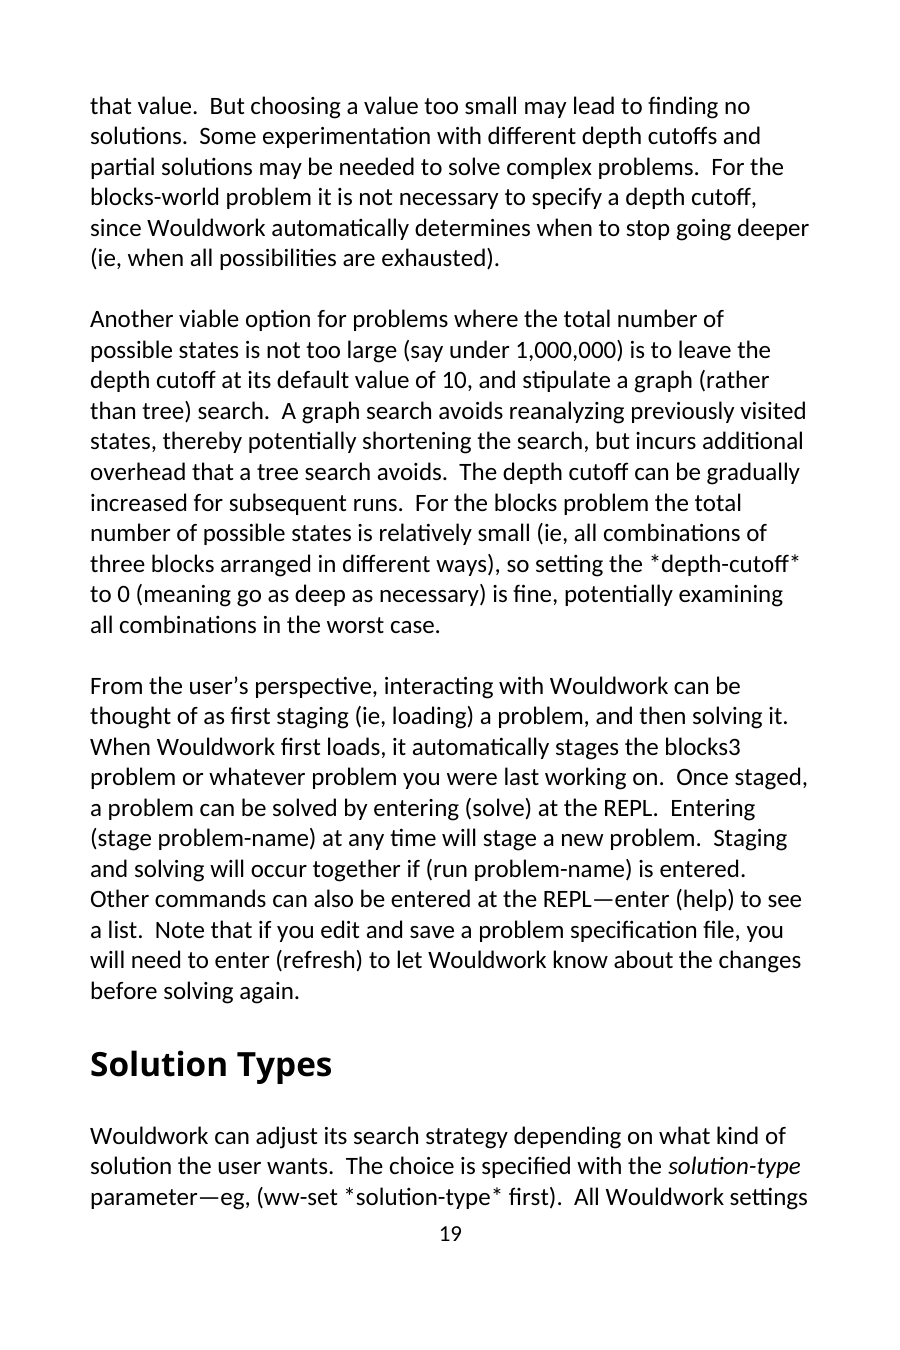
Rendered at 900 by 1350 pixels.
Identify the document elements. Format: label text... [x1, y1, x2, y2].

text Another viable option for problems where the total number of possible states is not too large (say under 1,000,000) is to leave the depth cutoff at its default value of 10, and stipulate a graph (rather than tree) search. A graph search avoids reanalyzing previously visited states, thereby potentially shortening the search, but incurs additional overhead that a tree search avoids. The depth cutoff can be gradually increased for subsequent runs. For the blocks problem the total number of possible states is relatively small (ie, all combinations of three blocks arranged in different ways), so setting the *depth-cutoff* to 0 (meaning go as deep as necessary) is fine, potentially examining all combinations in the worst case. [90, 304, 810, 639]
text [90, 90, 810, 273]
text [90, 1120, 810, 1211]
text From the user’s perspective, interacting with Wouldwork can be thought of as first staging (ie, loading) a problem, and then solving it. When Wouldwork first loads, it automatically stages the blocks3 problem or whatever problem you were last working on. Once staged, a problem can be solved by entering (solve) at the REPL. Entering (stage problem-name) at any time will stage a new problem. Staging and solving will occur together if (run problem-name) is entered. Other commands can also be entered at the REPL—enter (help) to see a list. Note that if you edit and save a problem specification file, you will need to enter (refresh) to let Wouldwork know about the changes before solving again. [90, 670, 810, 1006]
subtitle Solution Types [90, 1040, 810, 1086]
